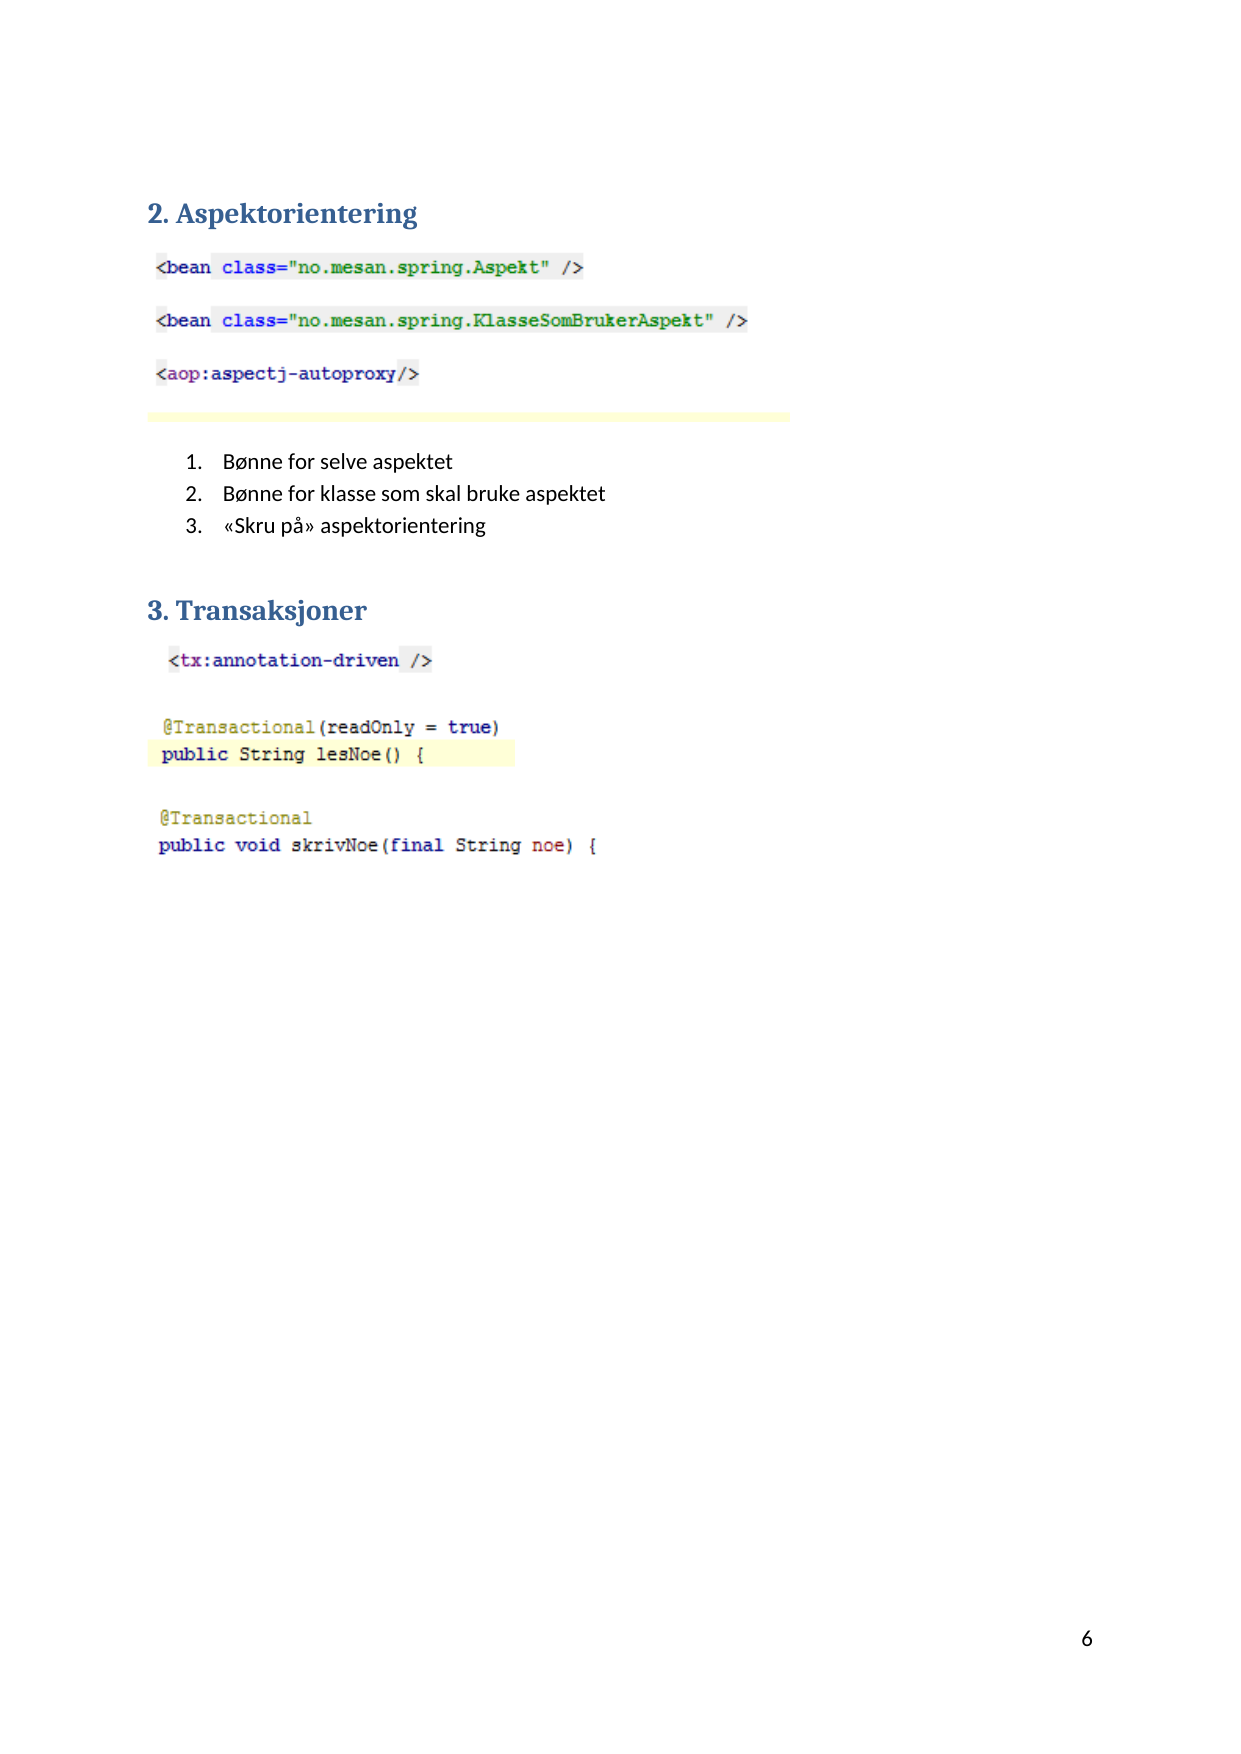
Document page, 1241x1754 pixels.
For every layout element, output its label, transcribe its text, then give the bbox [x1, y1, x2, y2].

picture [147, 802, 628, 869]
subtitle 3. Transaksjoner [148, 594, 1093, 627]
list «Skru på» aspektorientering [185, 511, 1093, 539]
subtitle 2. Aspektorientering [148, 198, 1093, 231]
list Bønne for klasse som skal bruke aspektet [185, 479, 1093, 507]
picture [147, 632, 487, 684]
picture [147, 236, 790, 422]
picture [147, 708, 515, 778]
list Bønne for selve aspektet [185, 447, 1093, 475]
